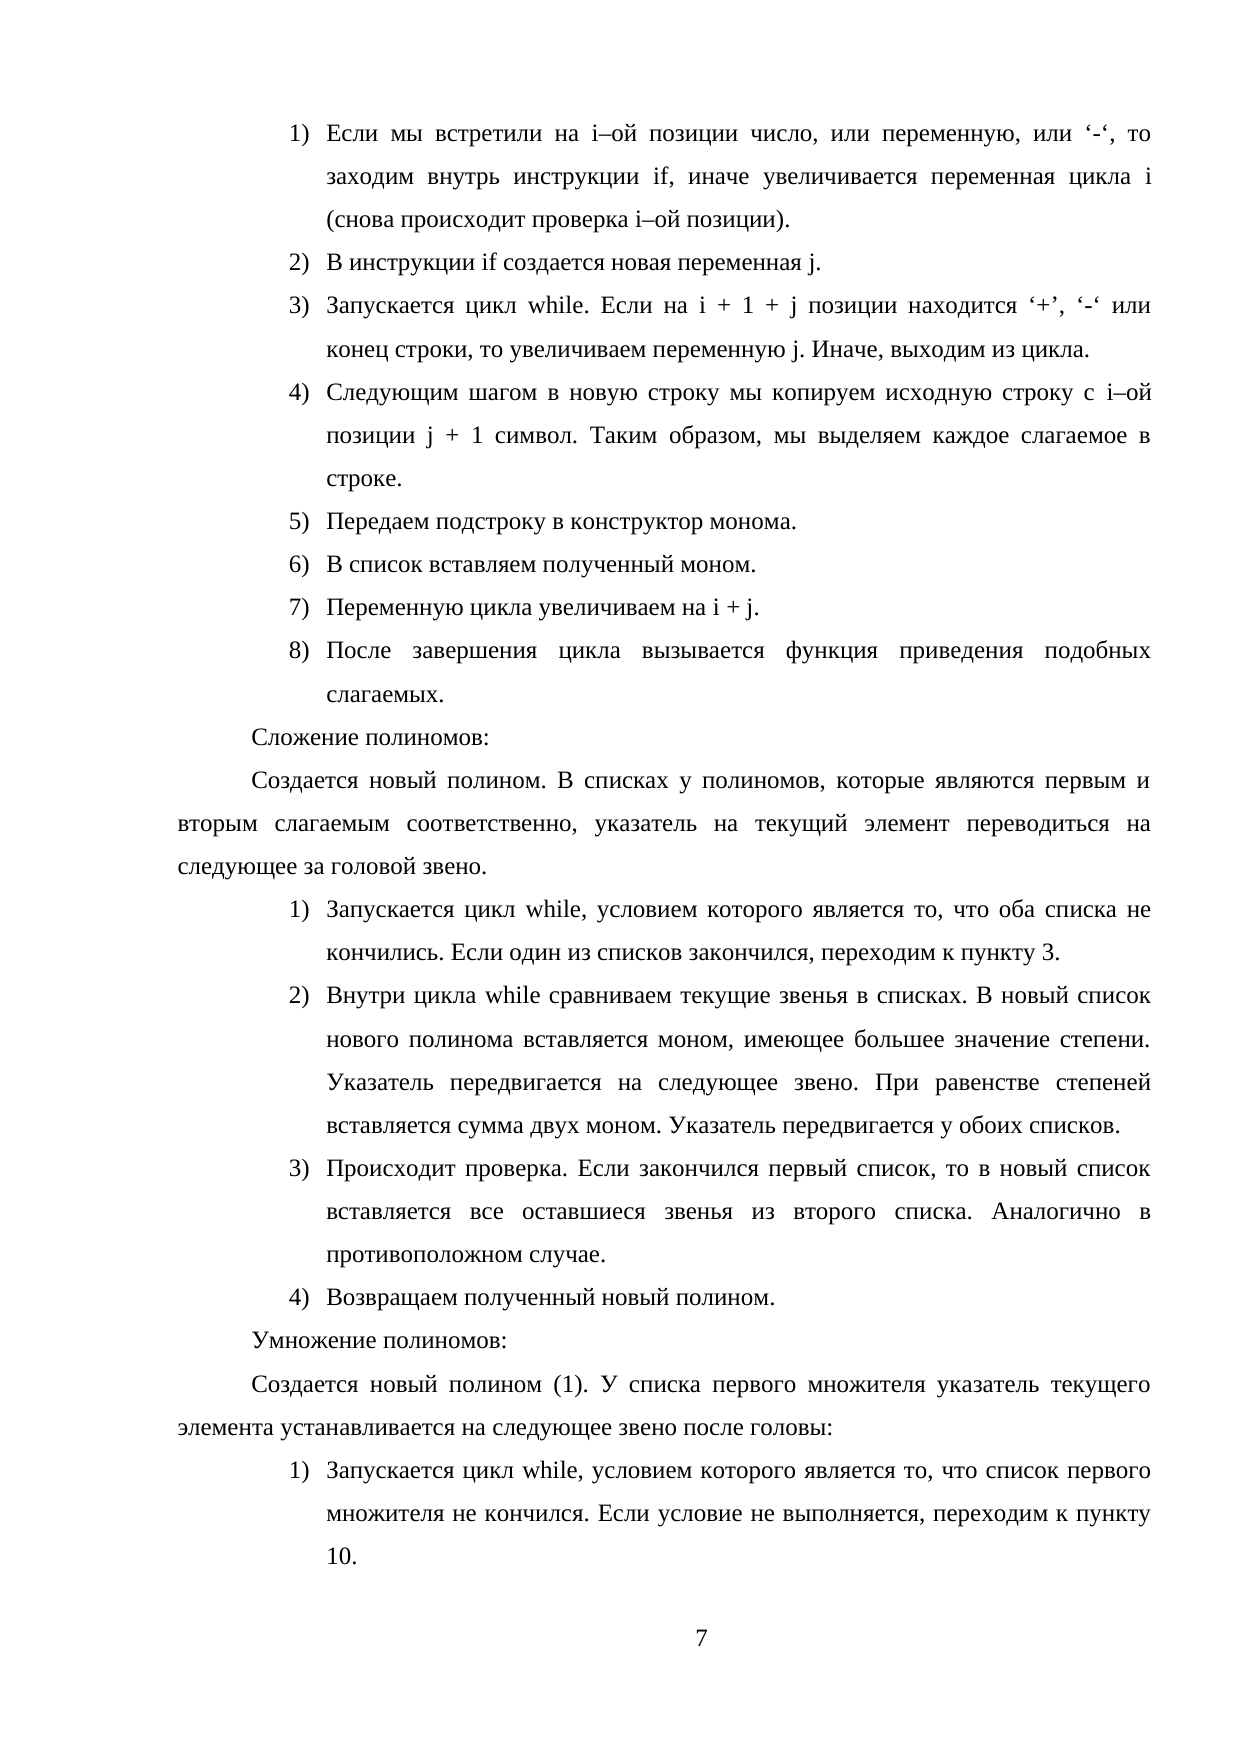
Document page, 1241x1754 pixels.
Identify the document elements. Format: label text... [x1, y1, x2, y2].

list Запускается цикл while, условием которого является то, что список первого множителя не кончился. Если условие не выполняется, переходим к пункту 10. [288, 1455, 1152, 1570]
text Сложение полиномов: [177, 722, 1152, 751]
text Создается новый полином. В списках у полиномов, которые являются первым и вторым слагаемым соответственно, указатель на текущий элемент переводиться на следующее за головой звено. [177, 765, 1152, 880]
list В инструкции if создается новая переменная j. [288, 247, 1152, 276]
text Создается новый полином (1). У списка первого множителя указатель текущего элемента устанавливается на следующее звено после головы: [177, 1369, 1152, 1441]
list Происходит проверка. Если закончился первый список, то в новый список вставляется все оставшиеся звенья из второго списка. Аналогично в противоположном случае. [288, 1153, 1152, 1268]
list Передаем подстроку в конструктор монома. [288, 506, 1152, 535]
list Запускается цикл while. Если на i + 1 + j позиции находится ‘+’, ‘-‘ или конец строки, то увеличиваем переменную j. Иначе, выходим из цикла. [288, 291, 1152, 362]
list Если мы встретили на i–ой позиции число, или переменную, или ‘-‘, то заходим внутрь инструкции if, иначе увеличивается переменная цикла i (снова происходит проверка i–ой позиции). [288, 118, 1152, 233]
list Запускается цикл while, условием которого является то, что оба списка не кончились. Если один из списков закончился, переходим к пункту 3. [288, 894, 1152, 966]
list Следующим шагом в новую строку мы копируем исходную строку с i–ой позиции j + 1 символ. Таким образом, мы выделяем каждое слагаемое в строке. [288, 377, 1152, 492]
text Умножение полиномов: [177, 1326, 1152, 1354]
list После завершения цикла вызывается функция приведения подобных слагаемых. [288, 636, 1152, 707]
list Переменную цикла увеличиваем на i + j. [288, 592, 1152, 621]
list Внутри цикла while сравниваем текущие звенья в списках. В новый список нового полинома вставляется моном, имеющее большее значение степени. Указатель передвигается на следующее звено. При равенстве степеней вставляется сумма двух моном. Указатель передвигается у обоих списков. [288, 981, 1152, 1139]
list В список вставляем полученный моном. [288, 549, 1152, 578]
list Возвращаем полученный новый полином. [288, 1282, 1152, 1311]
